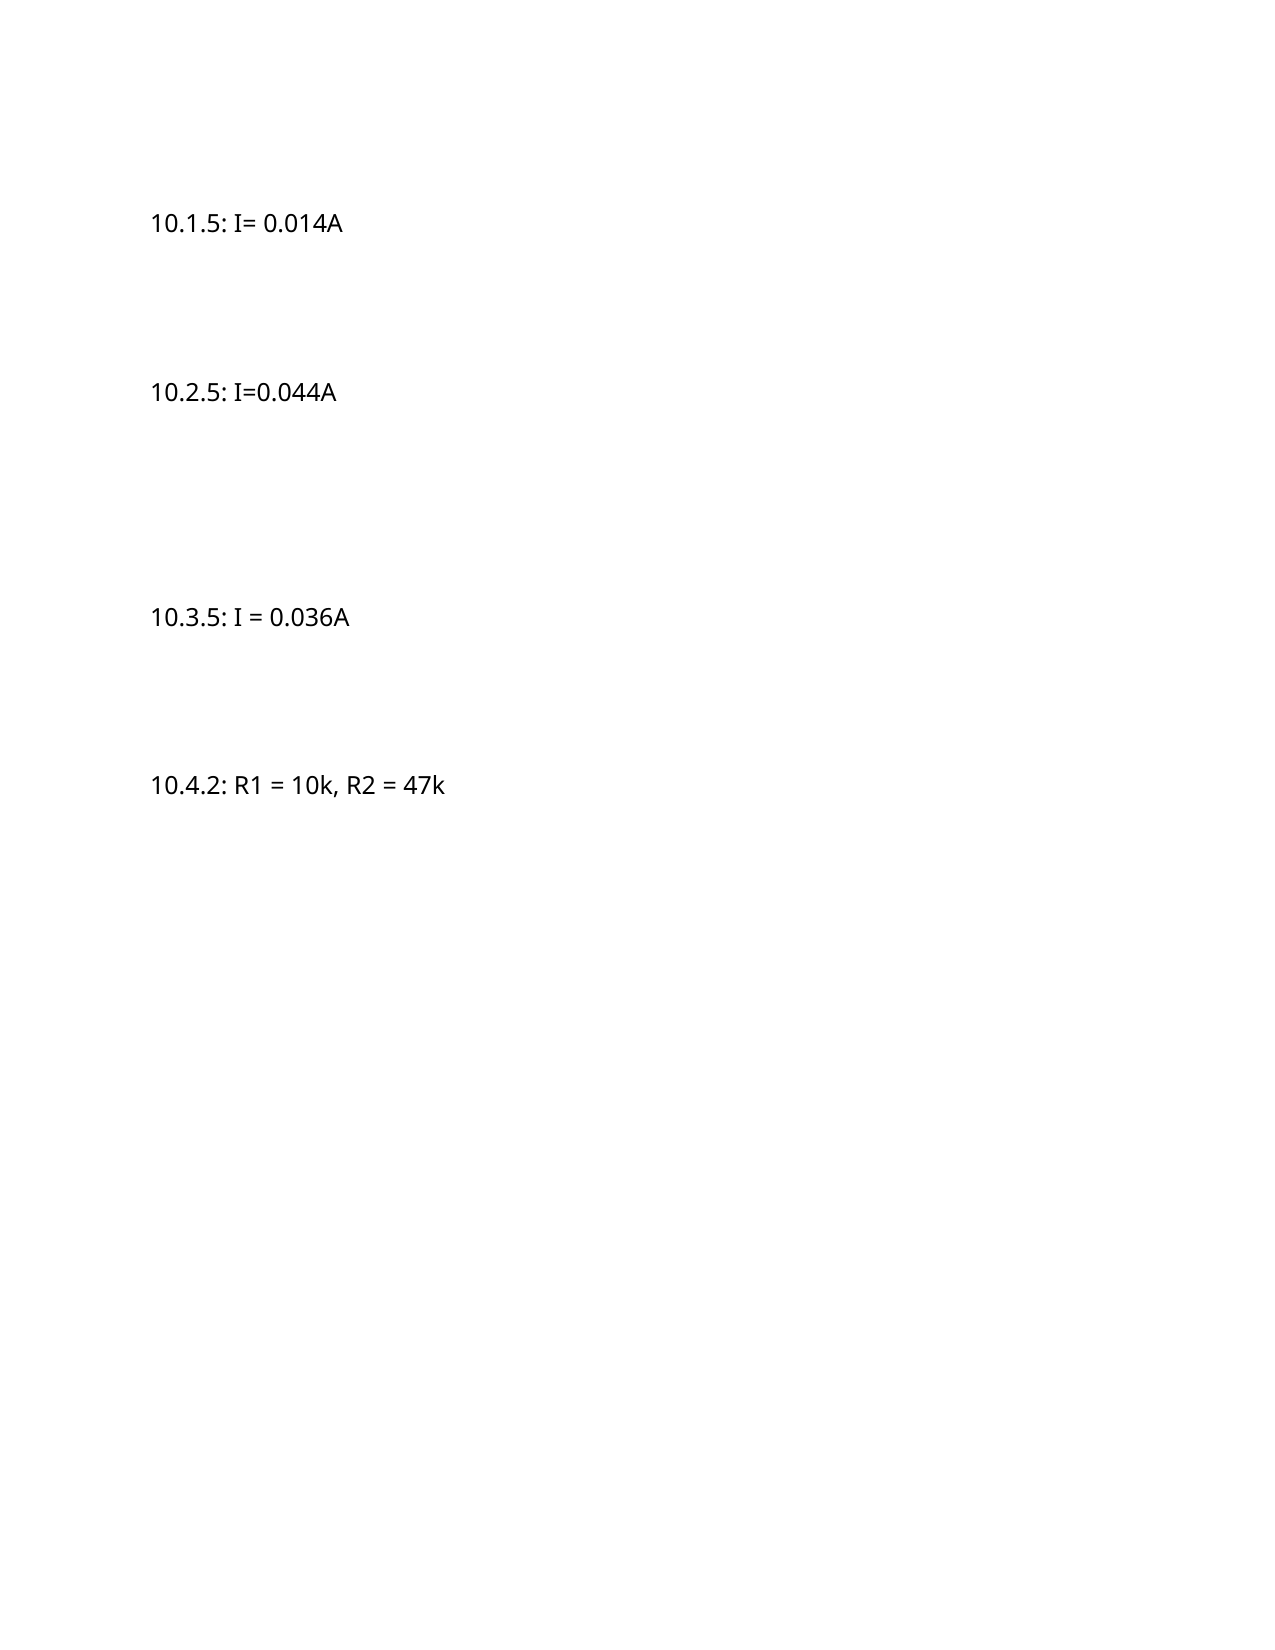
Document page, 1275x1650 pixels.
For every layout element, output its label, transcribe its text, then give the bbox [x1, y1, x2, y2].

text 10.3.5: I = 0.036A [150, 599, 1125, 633]
text 10.1.5: I= 0.014A [150, 206, 1125, 240]
text 10.2.5: I=0.044A [150, 374, 1125, 409]
text 10.4.2: R1 = 10k, R2 = 47k [150, 768, 1125, 802]
